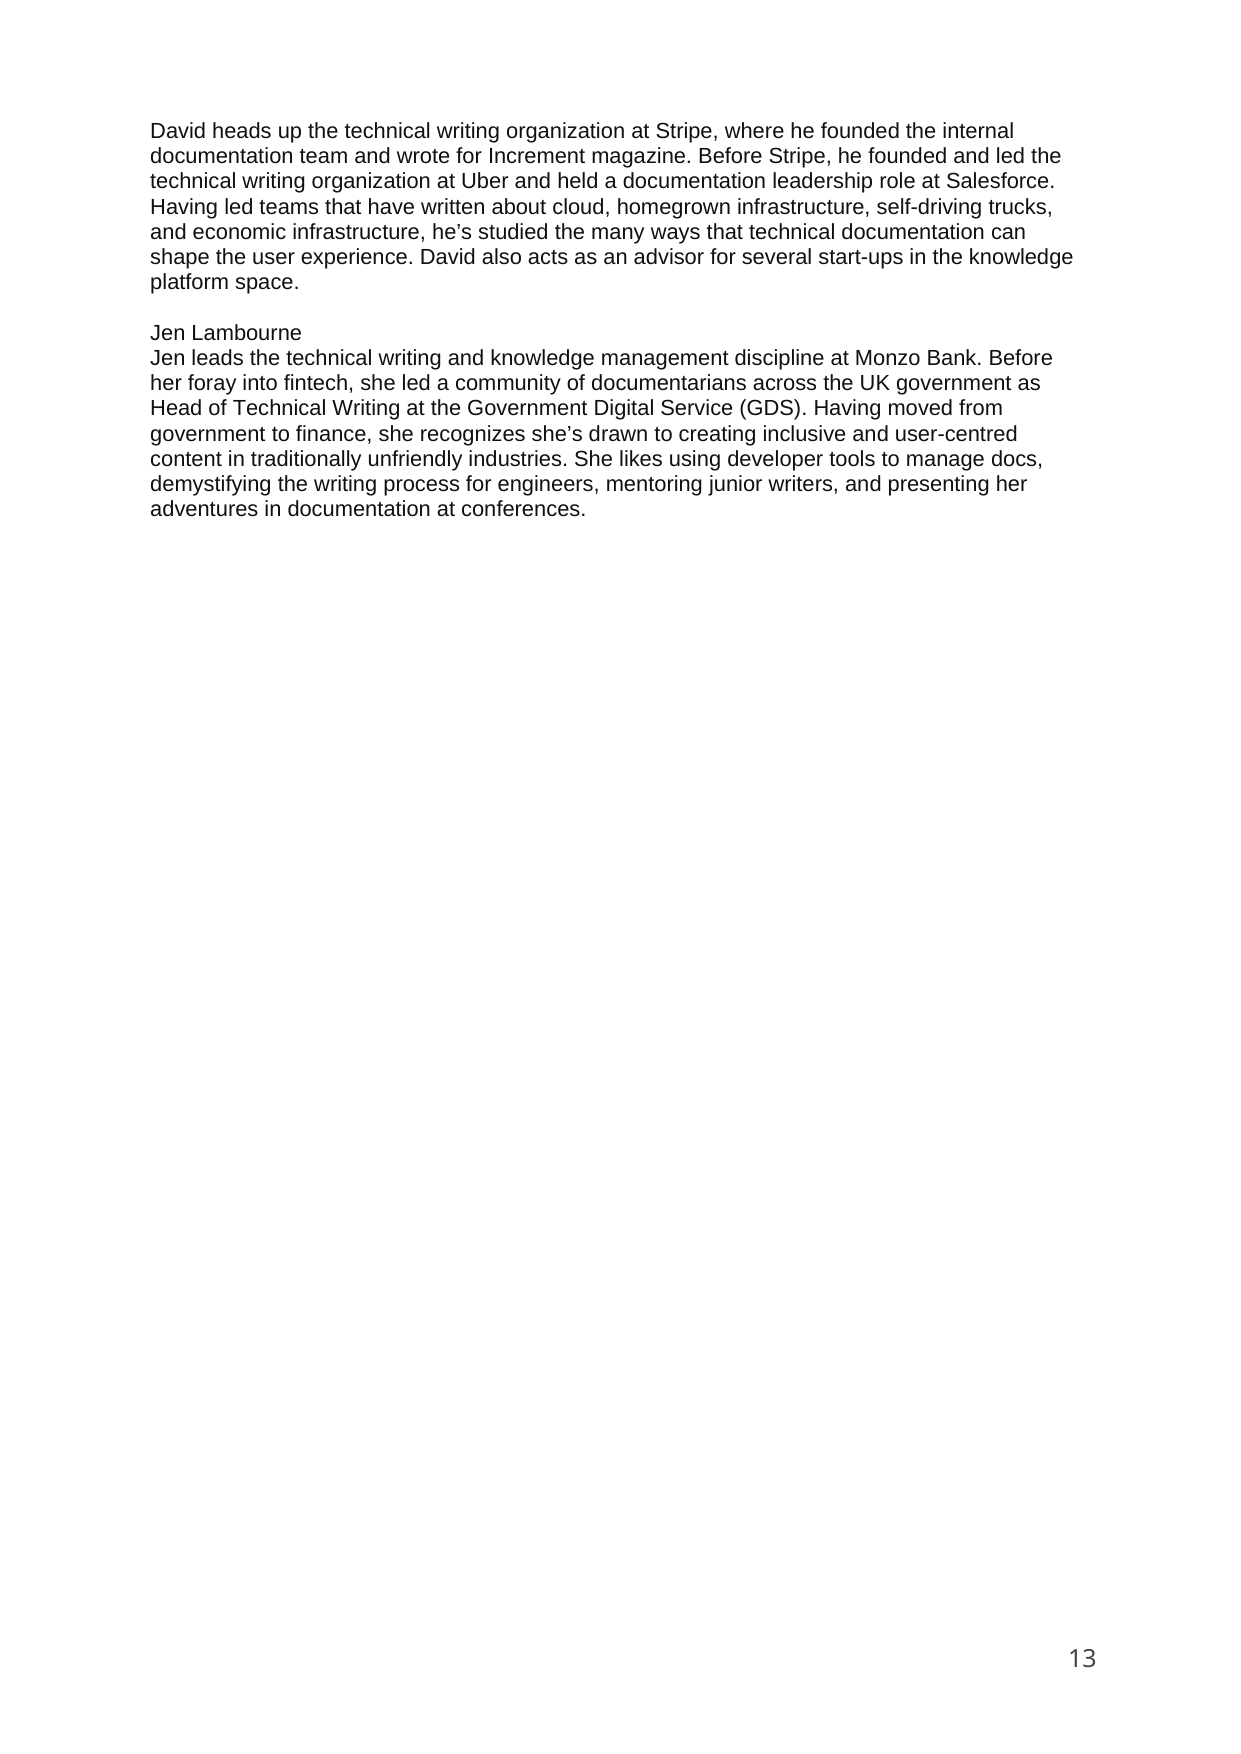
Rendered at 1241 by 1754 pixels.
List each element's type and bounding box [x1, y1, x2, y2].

text [150, 118, 1090, 521]
